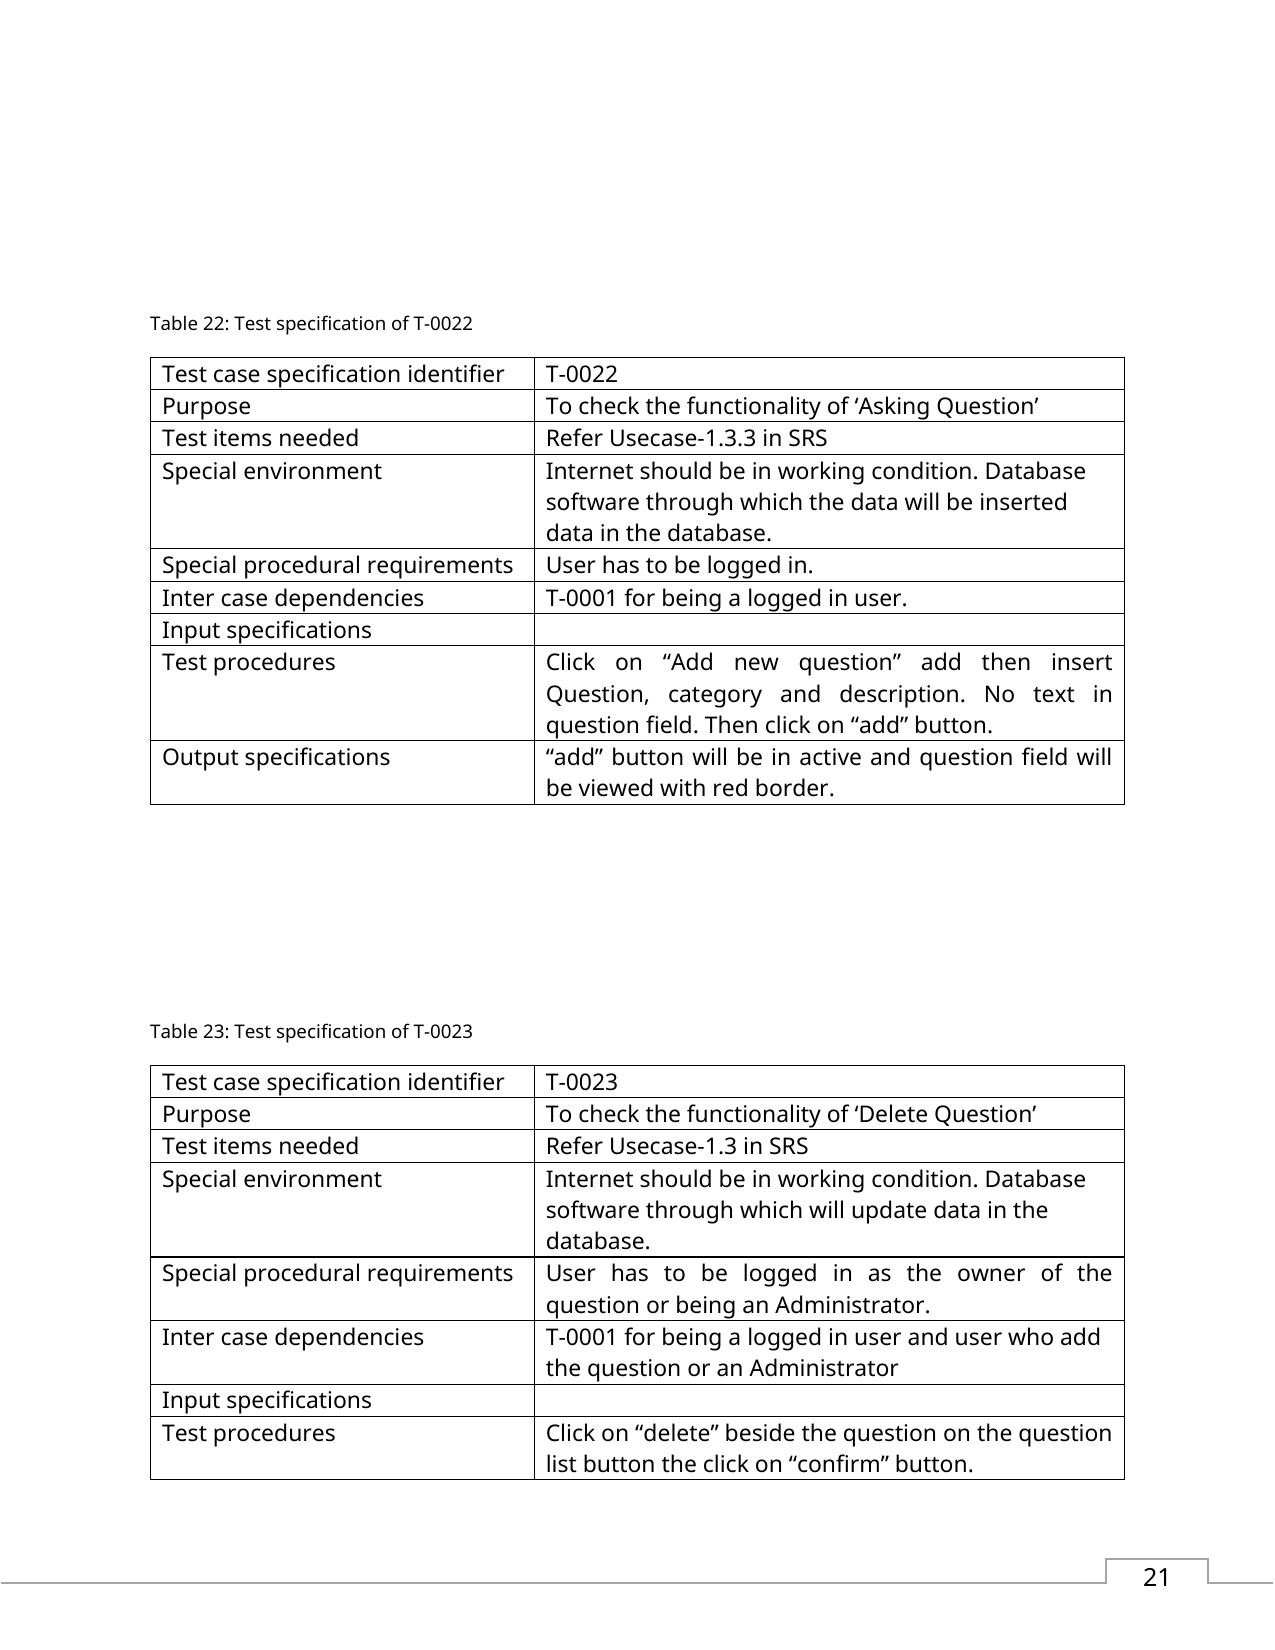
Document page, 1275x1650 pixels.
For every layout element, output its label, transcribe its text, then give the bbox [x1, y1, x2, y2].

table_cell User has to be logged in. [535, 549, 1124, 581]
table_cell Internet should be in working condition. Database software through which the data will be inserted data in the database. [535, 455, 1124, 548]
table_cell Inter case dependencies [151, 1321, 534, 1383]
table_cell Test procedures [151, 646, 534, 740]
table_cell Input specifications [151, 1385, 534, 1416]
table_cell To check the functionality of ‘Delete Question’ [535, 1098, 1124, 1129]
table_cell Special procedural requirements [151, 549, 534, 581]
table_cell Test items needed [151, 422, 534, 453]
table_cell Output specifications [151, 741, 534, 803]
table_cell User has to be logged in as the owner of the question or being an Administrator. [535, 1258, 1124, 1320]
table_cell Special environment [151, 1163, 534, 1256]
table_cell Test procedures [151, 1417, 534, 1479]
table_cell To check the functionality of ‘Asking Question’ [535, 390, 1124, 421]
table_header Test case specification identifier [151, 1066, 534, 1097]
table_cell Purpose [151, 1098, 534, 1129]
table_header T-0022 [535, 358, 1124, 389]
table_cell Special procedural requirements [151, 1258, 534, 1320]
table_cell T-0001 for being a logged in user and user who add the question or an Administrator [535, 1321, 1124, 1383]
table_header T-0023 [535, 1066, 1124, 1097]
table_cell [535, 614, 1124, 645]
table_cell Purpose [151, 390, 534, 421]
table_cell T-0001 for being a logged in user. [535, 582, 1124, 613]
table_cell Refer Usecase-1.3 in SRS [535, 1130, 1124, 1162]
table_cell “add” button will be in active and question field will be viewed with red border. [535, 741, 1124, 803]
table_cell Input specifications [151, 614, 534, 645]
table_cell Internet should be in working condition. Database software through which will update data in the database. [535, 1163, 1124, 1256]
table_cell Special environment [151, 455, 534, 548]
table_cell Inter case dependencies [151, 582, 534, 613]
table_cell Test items needed [151, 1130, 534, 1162]
table_header Test case specification identifier [151, 358, 534, 389]
table_cell Refer Usecase-1.3.3 in SRS [535, 422, 1124, 453]
table_cell [535, 1385, 1124, 1416]
table_cell Click on “delete” beside the question on the question list button the click on “confirm” button. [535, 1417, 1124, 1479]
table_cell Click on “Add new question” add then insert Question, category and description. No text in question field. Then click on “add” button. [535, 646, 1124, 740]
